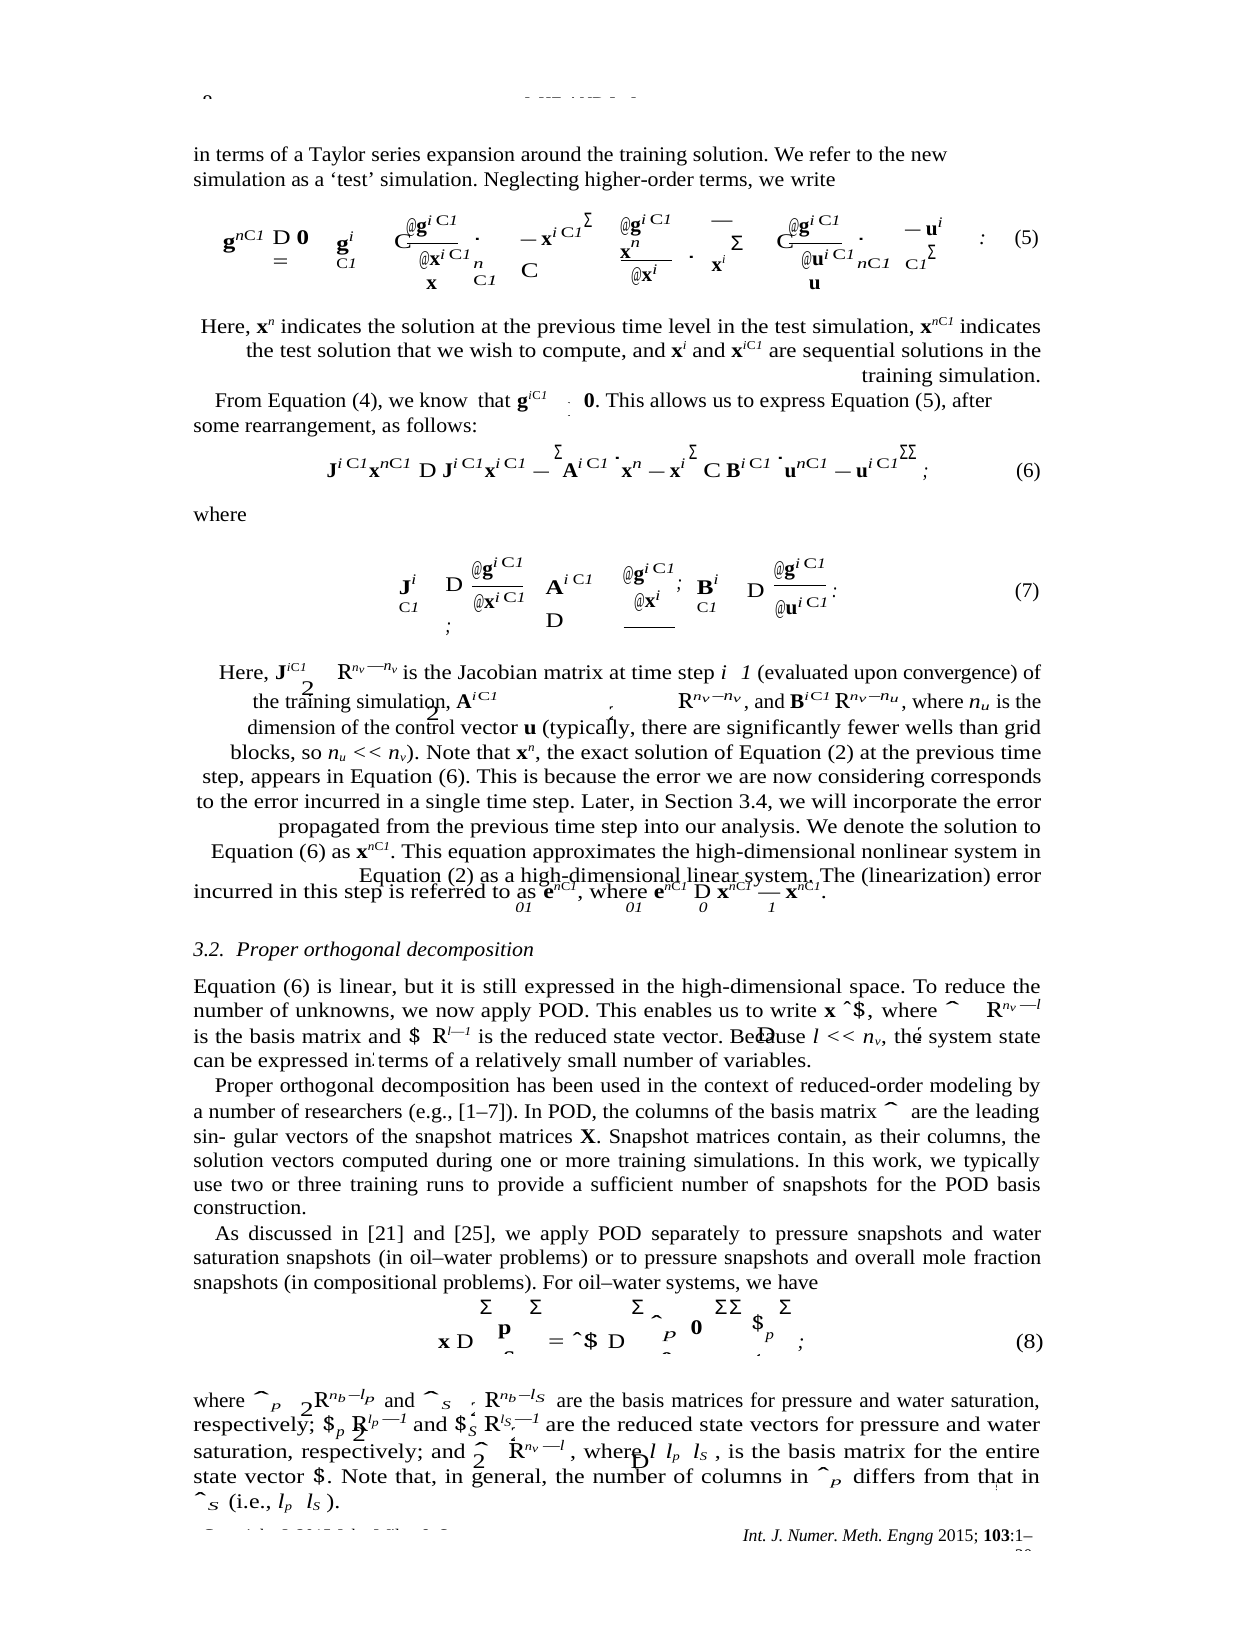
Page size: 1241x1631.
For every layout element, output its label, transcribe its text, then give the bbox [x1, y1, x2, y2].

text Ai C1 D [545, 565, 614, 632]
list Proper orthogonal decomposition [193, 937, 536, 961]
text Equation (6) is linear, but it is still expressed in the high-dimensional space. To reduce the number of unknowns, we now apply POD. This enables us to write x ˆ$, where ˆ Rnv —l is the basis matrix and $ Rl—1 is the reduced state vector. Because l << nv, the system state can be expressed in terms of a relatively small number of variables. [193, 976, 1041, 1072]
text incurred in this step is referred to as enC1, where enC1 D xnC1 — xnC1. [374, 888, 1065, 901]
text 01 [175, 901, 532, 916]
text gi C1 [336, 222, 376, 271]
text 01 0 1 [625, 901, 1065, 916]
text Here, xn indicates the solution at the previous time level in the test simulation, xnC1 indicates the test solution that we wish to compute, and xi and xiC1 are sequential solutions in the training simulation. [193, 314, 1041, 387]
text Ji C1xnC1 D Ji C1xi C1 — ΣAi C1 .xn — xi Σ C Bi C1 .unC1 — ui C1ΣΣ ; (6) [302, 439, 1065, 482]
text C @xi C1 x [381, 229, 483, 305]
text @gi C1 [763, 208, 865, 229]
text C @ui C1 u [763, 229, 867, 305]
list xi Σ [711, 207, 759, 276]
text — xi C1Σ C [521, 208, 613, 282]
text gnC1 [223, 221, 265, 253]
text @gi C1 xn [620, 207, 706, 263]
text D @ui C1 : (7) [747, 572, 1065, 604]
text @gi C1 @xi ; [623, 553, 682, 612]
text From Equation (4), we know that giC1 0. This allows us to express Equation (5), after some rearrangement, as follows: [193, 388, 1041, 437]
text — ui C1Σ [905, 208, 976, 274]
text where [193, 502, 249, 526]
text Bi C1 [697, 565, 740, 615]
text D 0 = [272, 225, 330, 273]
text x D Σ p Σ = ˆ$ D Σ ˆp 0 ΣΣ $p Σ ; (8) [438, 1294, 1065, 1355]
text in terms of a Taylor series expansion around the training solution. We refer to the new simulation as a ‘test’ simulation. Neglecting higher-order terms, we write [193, 142, 1042, 191]
text Here, JiC1 Rnv —nv is the Jacobian matrix at time step i 1 (evaluated upon convergence) of the training simulation, AiC1 Rnv —nv , and BiC1 Rnv —nu , where nu is the dimension of the control vector u (typically, there are significantly fewer wells than grid blocks, so nu << nv). Note that xn, the exact solution of Equation (2) at the previous time step, appears in Equation (6). This is because the error we are now considering corresponds to the error incurred in a single time step. Later, in Section 3.4, we will incorporate the error propagated from the previous time step into our analysis. We denote the solution to Equation (6) as xnC1. This equation approximates the high-dimensional nonlinear system in Equation (2) as a high-dimensional linear system. The (linearization) error [193, 657, 1041, 887]
text Ji C1 [399, 565, 438, 615]
text @gi C1 [773, 551, 1065, 572]
text : (5) [979, 225, 1065, 249]
text where ˆp Rnb —lp and ˆS Rnb —lS are the basis matrices for pressure and water saturation, respectively; $p Rlp —1 and $S RlS —1 are the reduced state vectors for pressure and water saturation, respectively; and ˆ Rnv —l , where l lp lS , is the basis matrix for the entire state vector $. Note that, in general, the number of columns in ˆp differs from that in ˆS (i.e., lp lS ). [193, 1388, 1041, 1515]
text As discussed in [21] and [25], we apply POD separately to pressure snapshots and water saturation snapshots (in oil–water problems) or to pressure snapshots and overall mole fraction snapshots (in compositional problems). For oil–water systems, we have [193, 1220, 1041, 1294]
text D @xi C1 ; [445, 572, 531, 648]
text Proper orthogonal decomposition has been used in the context of reduced-order modeling by a number of researchers (e.g., [1–7]). In POD, the columns of the basis matrix ˆ are the leading sin- gular vectors of the snapshot matrices X. Snapshot matrices contain, as their columns, the solution vectors computed during one or more training simulations. In this work, we typically use two or three training runs to provide a sufficient number of snapshots for the POD basis construction. [193, 1073, 1041, 1219]
text @gi C1 [471, 551, 531, 572]
text @gi C1 [380, 208, 483, 229]
text @xi [631, 263, 706, 286]
